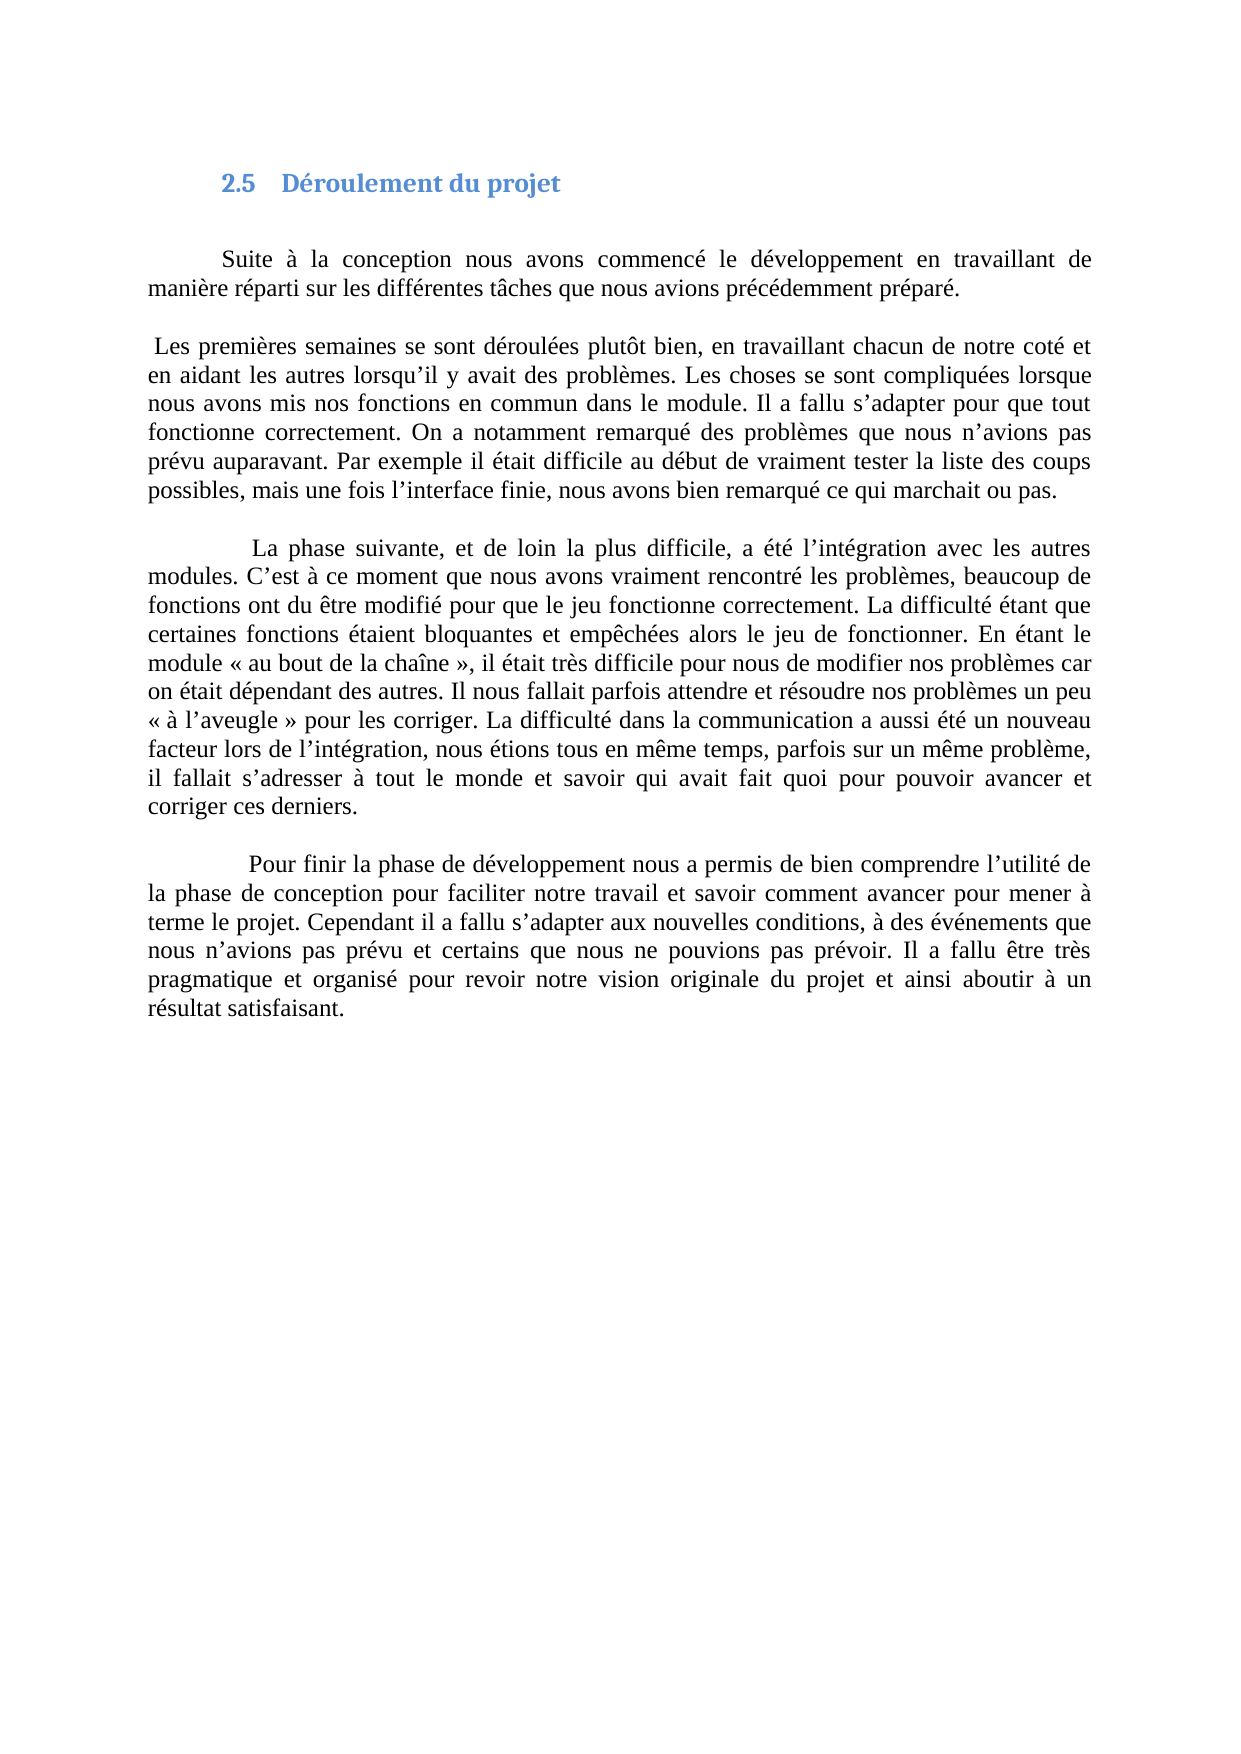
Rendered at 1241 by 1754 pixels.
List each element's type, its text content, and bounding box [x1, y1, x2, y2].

text Les premières semaines se sont déroulées plutôt bien, en travaillant chacun de notre coté et en aidant les autres lorsqu’il y avait des problèmes. Les choses se sont compliquées lorsque nous avons mis nos fonctions en commun dans le module. Il a fallu s’adapter pour que tout fonctionne correctement. On a notamment remarqué des problèmes que nous n’avions pas prévu auparavant. Par exemple il était difficile au début de vraiment tester la liste des coups possibles, mais une fois l’interface finie, nous avons bien remarqué ce qui marchait ou pas. [148, 331, 1093, 503]
subtitle Déroulement du projet [221, 168, 1093, 199]
text Suite à la conception nous avons commencé le développement en travaillant de manière réparti sur les différentes tâches que nous avions précédemment préparé. [148, 244, 1093, 302]
text Pour finir la phase de développement nous a permis de bien comprendre l’utilité de la phase de conception pour faciliter notre travail et savoir comment avancer pour mener à terme le projet. Cependant il a fallu s’adapter aux nouvelles conditions, à des événements que nous n’avions pas prévu et certains que nous ne pouvions pas prévoir. Il a fallu être très pragmatique et organisé pour revoir notre vision originale du projet et ainsi aboutir à un résultat satisfaisant. [148, 849, 1093, 1022]
text La phase suivante, et de loin la plus difficile, a été l’intégration avec les autres modules. C’est à ce moment que nous avons vraiment rencontré les problèmes, beaucoup de fonctions ont du être modifié pour que le jeu fonctionne correctement. La difficulté étant que certaines fonctions étaient bloquantes et empêchées alors le jeu de fonctionner. En étant le module « au bout de la chaîne », il était très difficile pour nous de modifier nos problèmes car on était dépendant des autres. Il nous fallait parfois attendre et résoudre nos problèmes un peu « à l’aveugle » pour les corriger. La difficulté dans la communication a aussi été un nouveau facteur lors de l’intégration, nous étions tous en même temps, parfois sur un même problème, il fallait s’adresser à tout le monde et savoir qui avait fait quoi pour pouvoir avancer et corriger ces derniers. [148, 533, 1093, 820]
